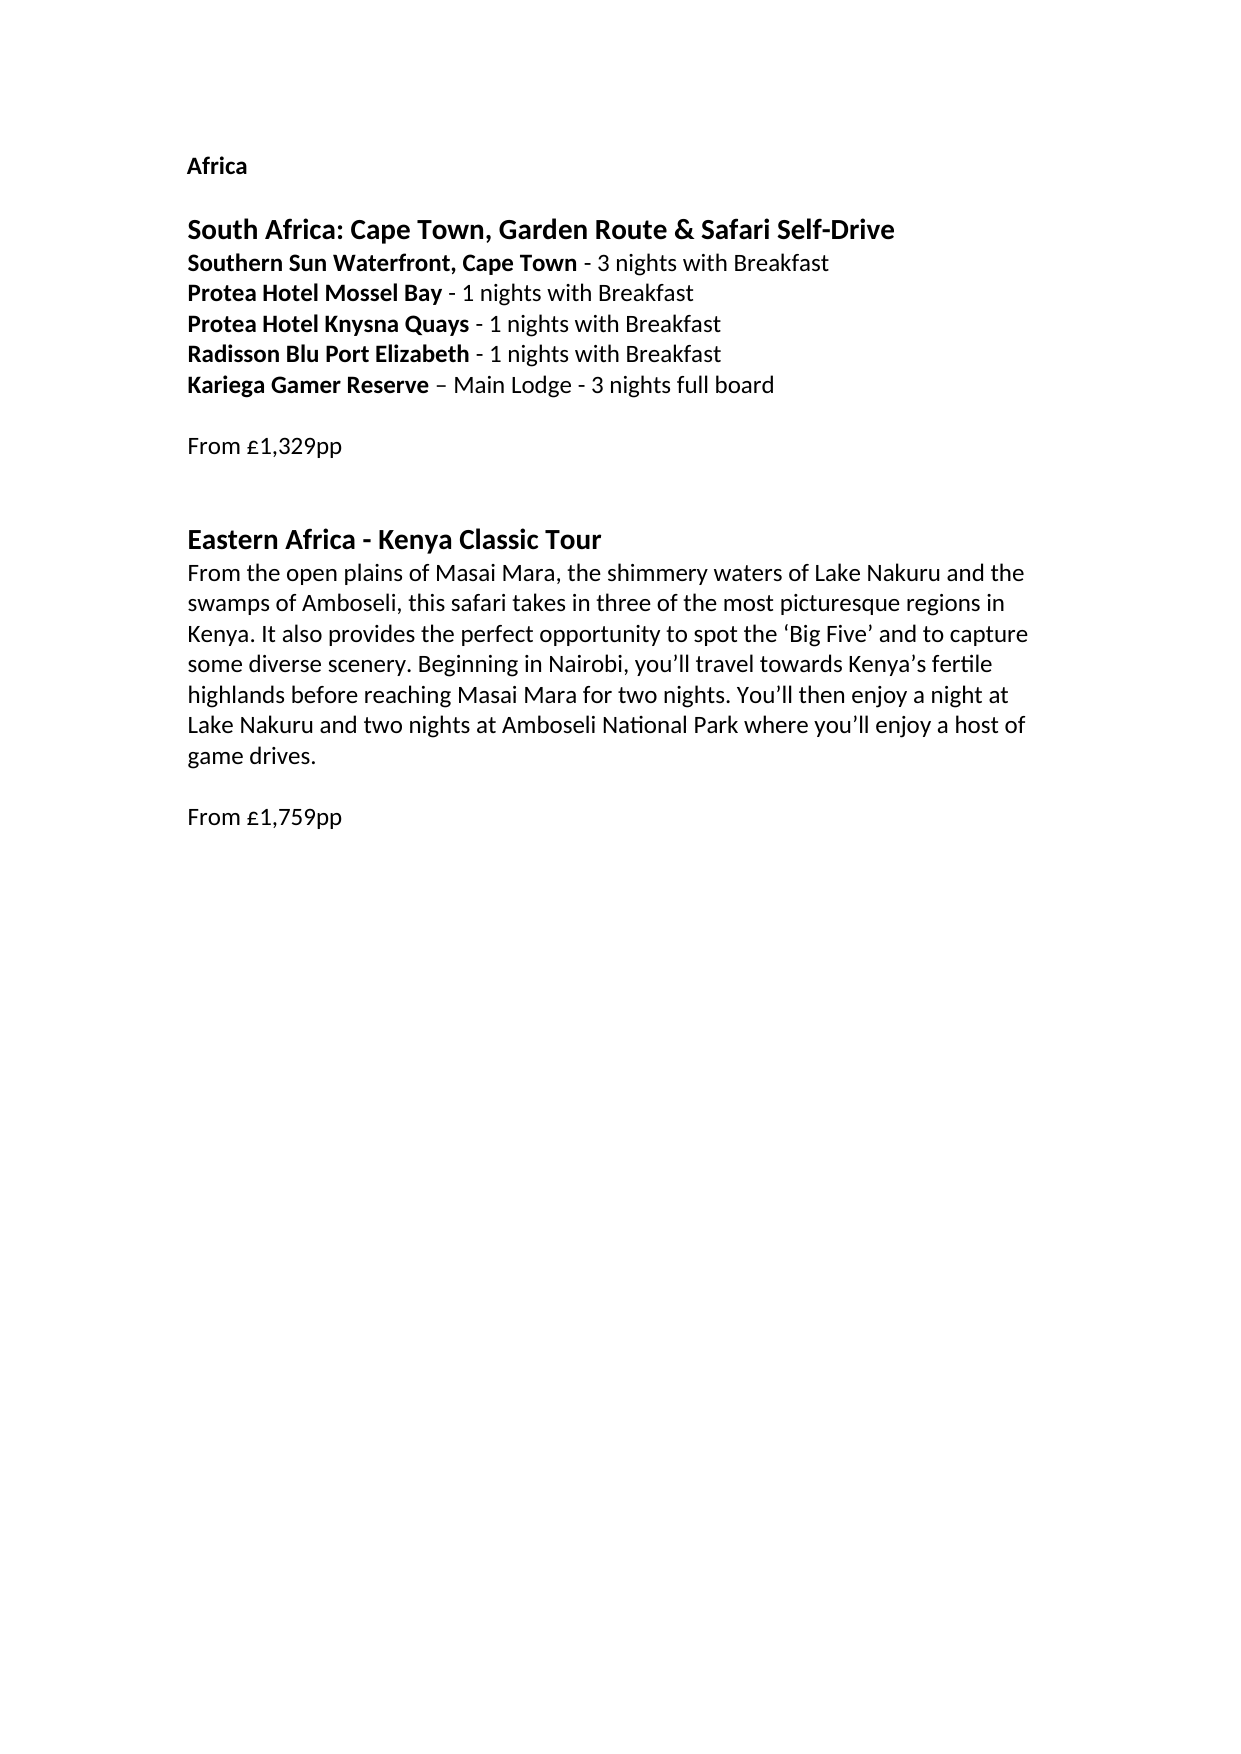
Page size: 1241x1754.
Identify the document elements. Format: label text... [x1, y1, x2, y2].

text Radisson Blu Port Elizabeth - 1 nights with Breakfast [187, 338, 1053, 369]
text Protea Hotel Mossel Bay - 1 nights with Breakfast [187, 277, 1053, 308]
text Africa [40, 150, 1053, 181]
text Protea Hotel Knysna Quays - 1 nights with Breakfast [187, 308, 1053, 338]
text Kariega Gamer Reserve – Main Lodge - 3 nights full board [187, 369, 1053, 399]
text South Africa: Cape Town, Garden Route & Safari Self-Drive [187, 211, 1053, 247]
text Eastern Africa - Kenya Classic Tour [187, 521, 1053, 557]
text Southern Sun Waterfront, Cape Town - 3 nights with Breakfast [187, 247, 1053, 277]
text From the open plains of Masai Mara, the shimmery waters of Lake Nakuru and the swamps of Amboseli, this safari takes in three of the most picturesque regions in Kenya. It also provides the perfect opportunity to spot the ‘Big Five’ and to capture some diverse scenery. Beginning in Nairobi, you’ll travel towards Kenya’s fertile highlands before reaching Masai Mara for two nights. You’ll then enjoy a night at Lake Nakuru and two nights at Amboseli National Park where you’ll enjoy a host of game drives. [187, 557, 1053, 771]
text From £1,329pp [187, 430, 1053, 460]
text From £1,759pp [187, 801, 1053, 832]
